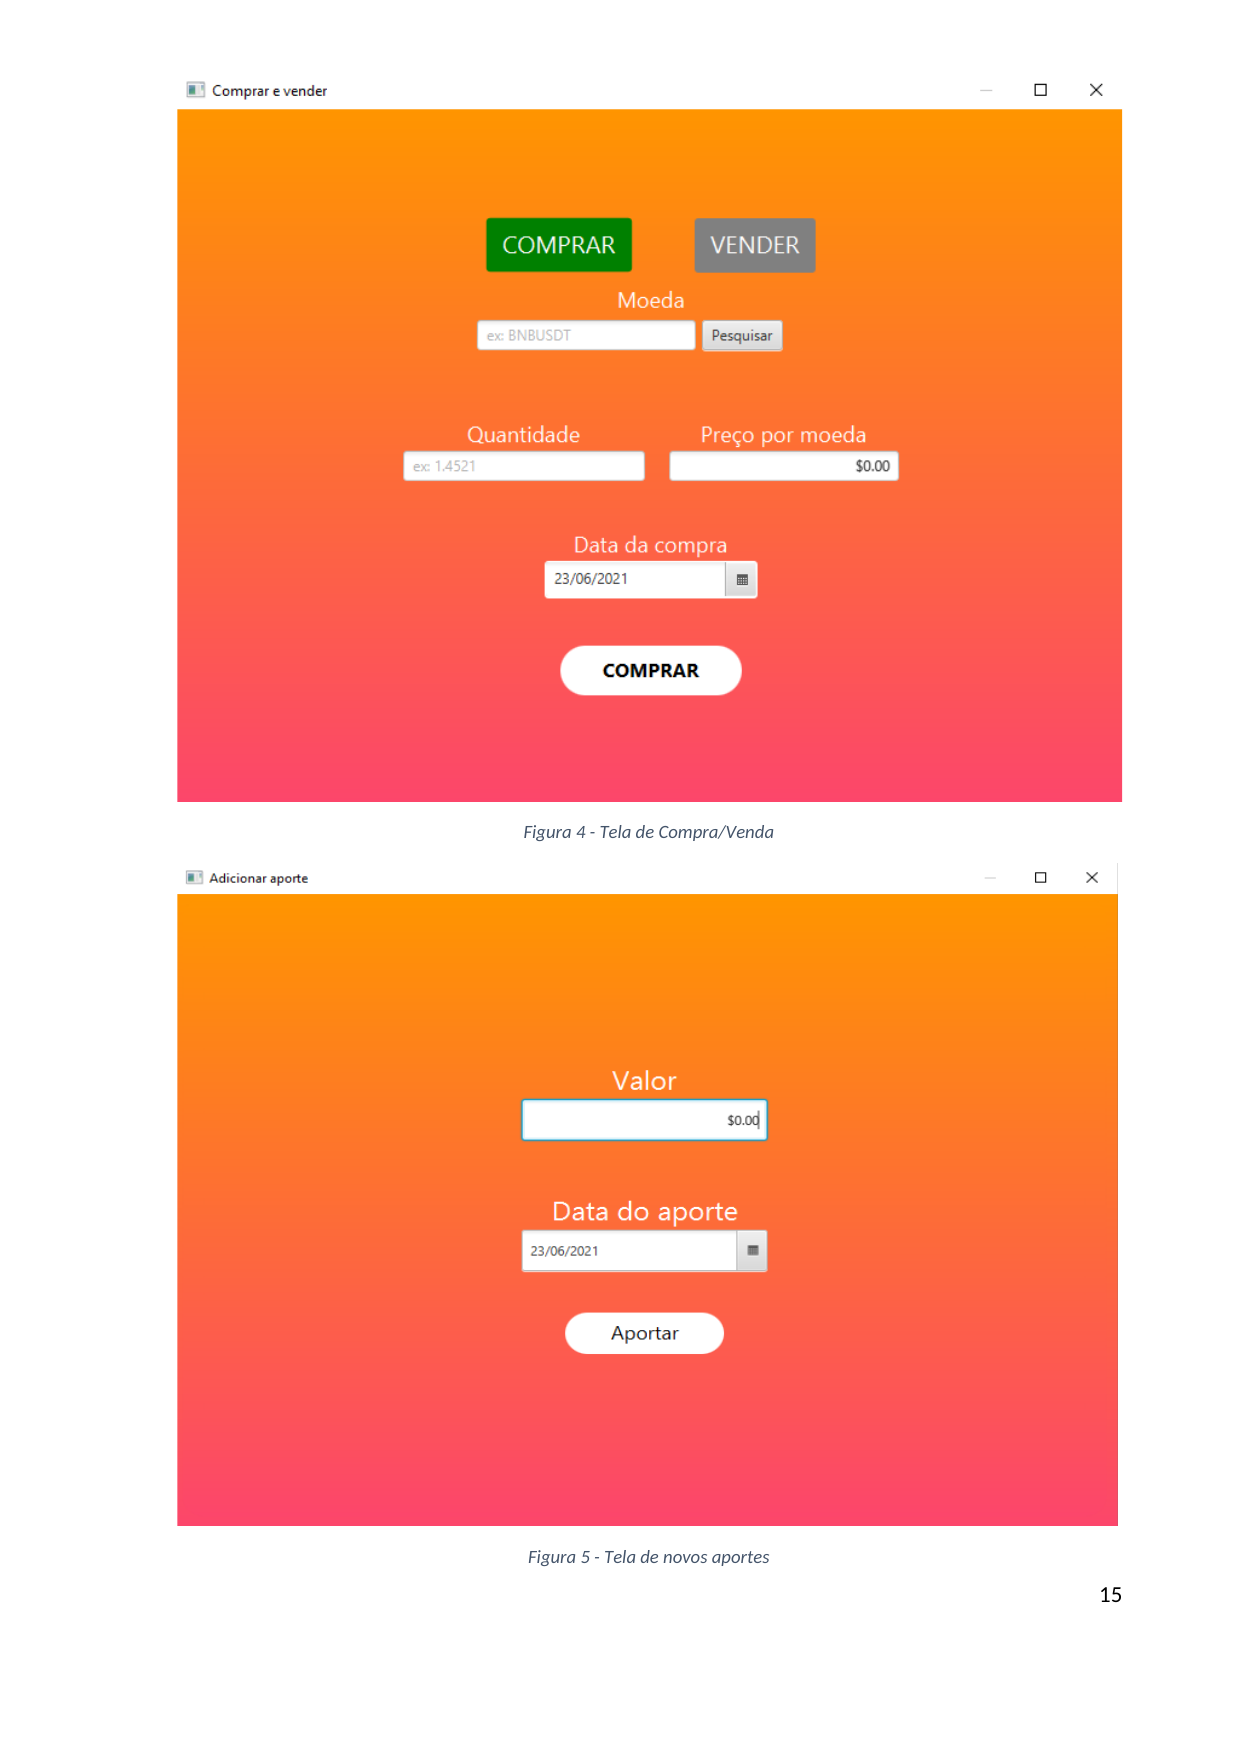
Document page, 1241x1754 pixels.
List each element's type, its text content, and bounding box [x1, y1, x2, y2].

picture [177, 863, 1118, 1526]
picture [177, 73, 1123, 802]
